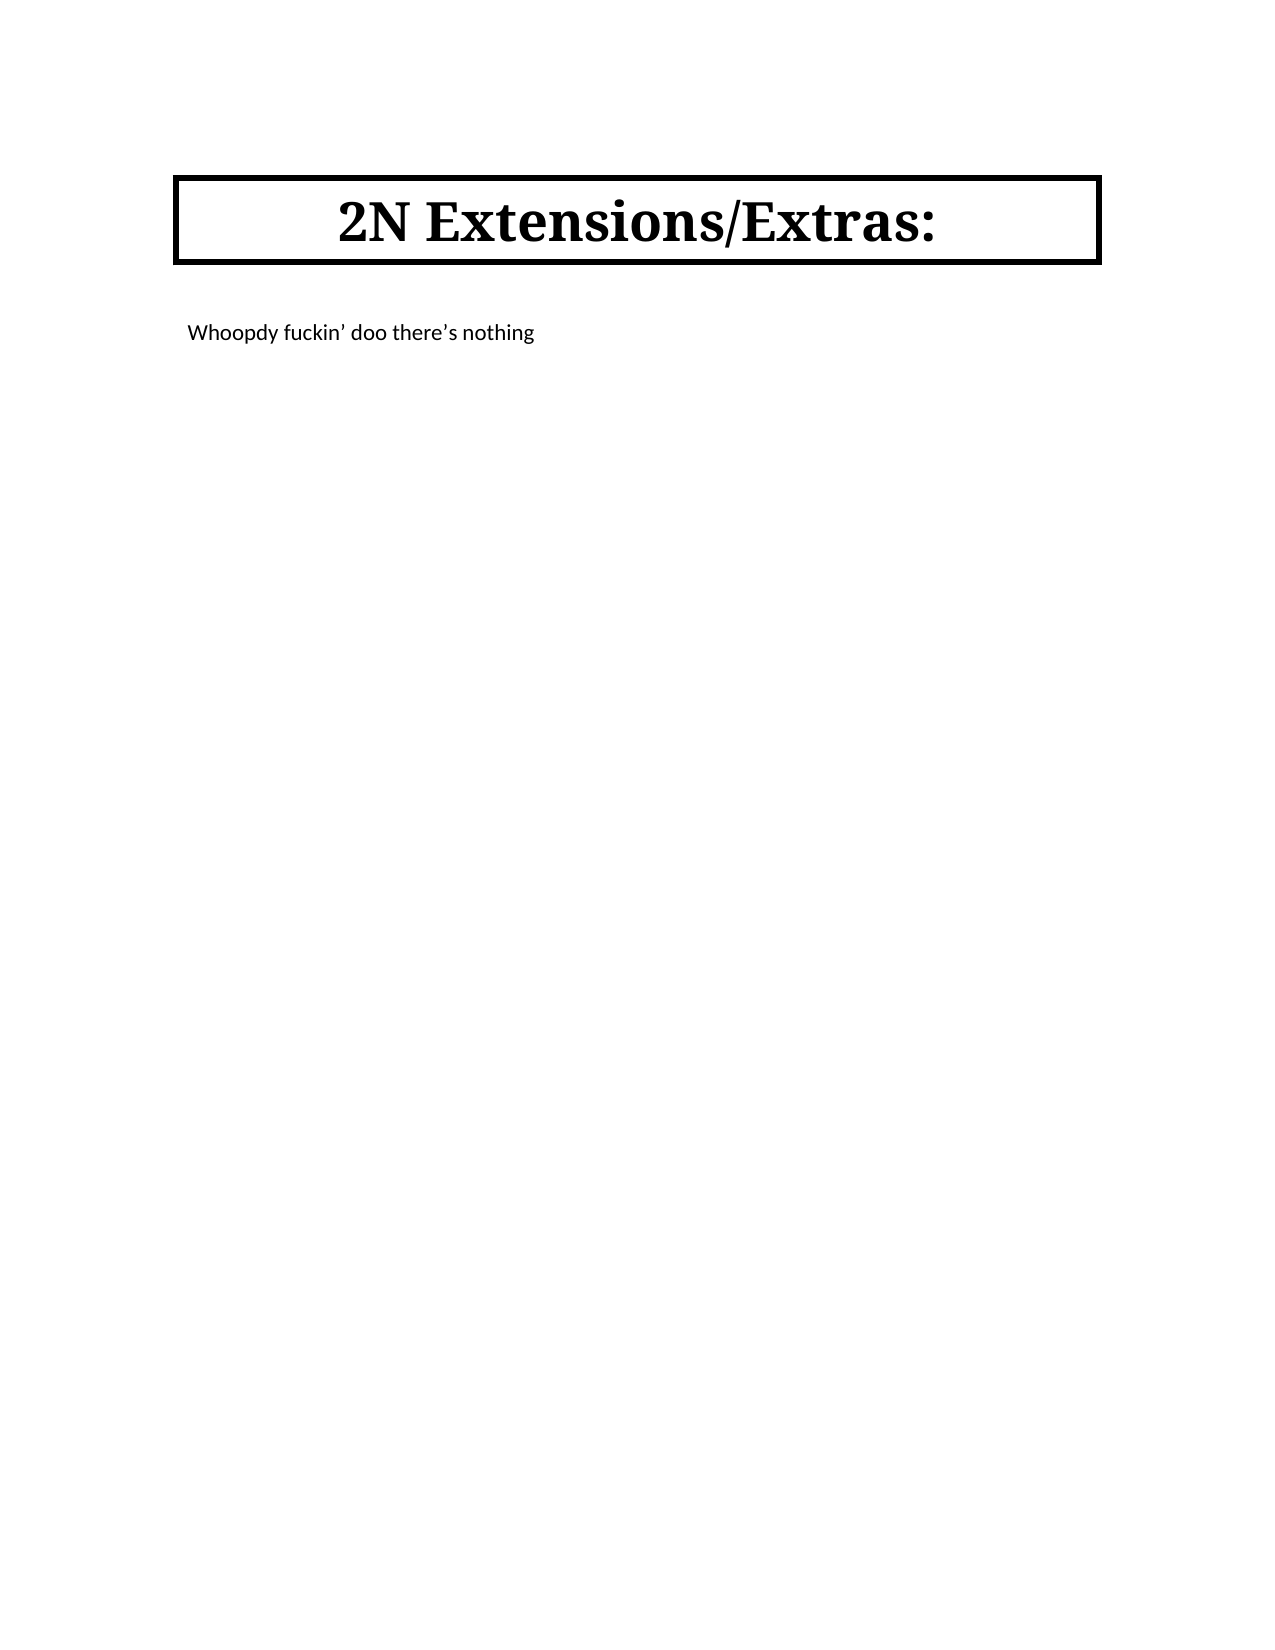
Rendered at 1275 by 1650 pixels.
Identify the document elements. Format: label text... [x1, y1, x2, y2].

text Whoopdy fuckin’ doo there’s nothing [187, 318, 1087, 346]
subtitle 2N Extensions/Extras: [179, 181, 1096, 259]
